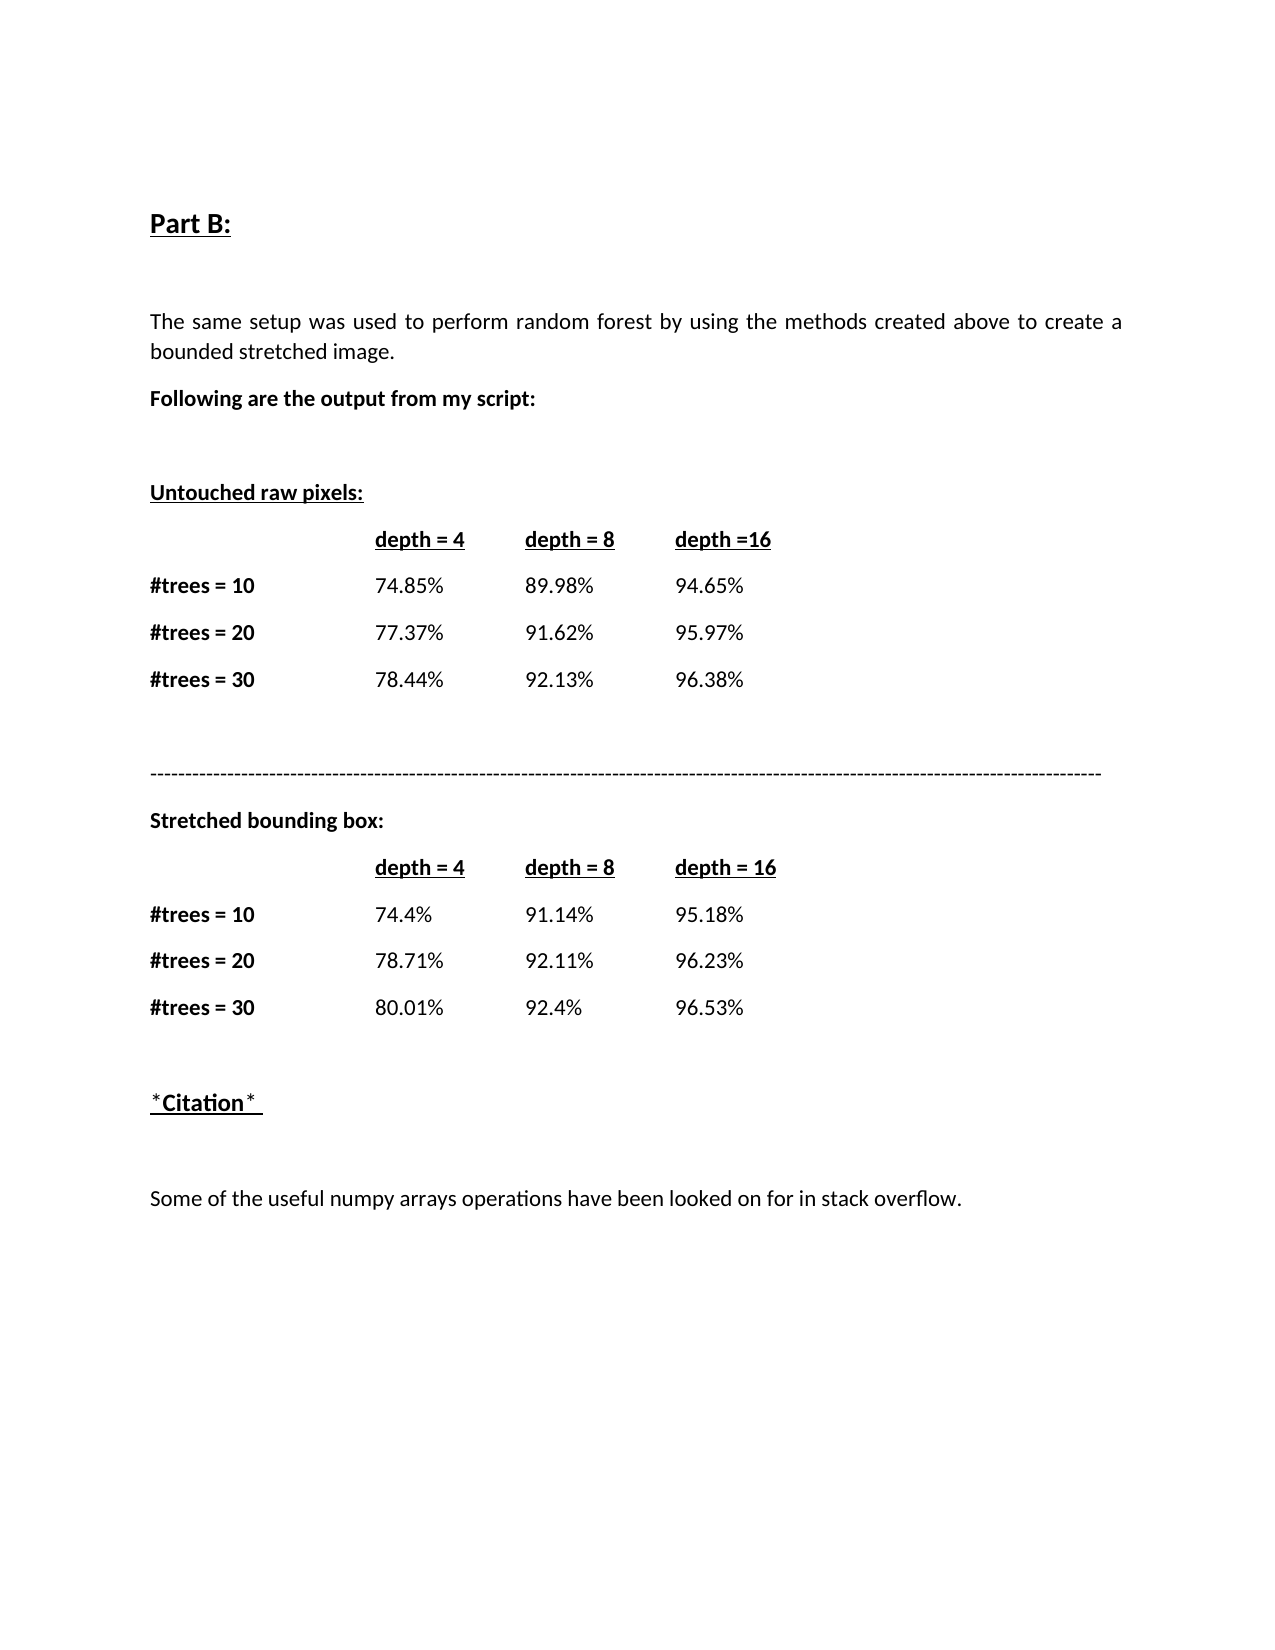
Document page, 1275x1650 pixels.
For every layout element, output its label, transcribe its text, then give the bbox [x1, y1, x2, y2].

text The same setup was used to perform random forest by using the methods created above to create a bounded stretched image. [150, 307, 1125, 365]
text Stretched bounding box: [150, 806, 1125, 834]
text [150, 384, 1125, 412]
text depth = 4 depth = 8 depth = 16 [150, 853, 1125, 881]
text #trees = 30 80.01% 92.4% 96.53% [150, 993, 1125, 1022]
text #trees = 10 74.85% 89.98% 94.65% [150, 572, 1125, 600]
text #trees = 10 74.4% 91.14% 95.18% [150, 900, 1125, 928]
text *Citation* [150, 1087, 1125, 1118]
text Untouched raw pixels: [150, 478, 1125, 506]
text #trees = 30 78.44% 92.13% 96.38% [150, 665, 1125, 693]
text #trees = 20 77.37% 91.62% 95.97% [150, 618, 1125, 647]
text Some of the useful numpy arrays operations have been looked on for in stack overflow. [150, 1184, 1125, 1212]
text #trees = 20 78.71% 92.11% 96.23% [150, 947, 1125, 975]
text Part B: [150, 205, 1125, 241]
text depth = 4 depth = 8 depth =16 [150, 525, 1125, 553]
text ---------------------------------------------------------------------------------------------------------------------------------------- [150, 759, 1125, 787]
